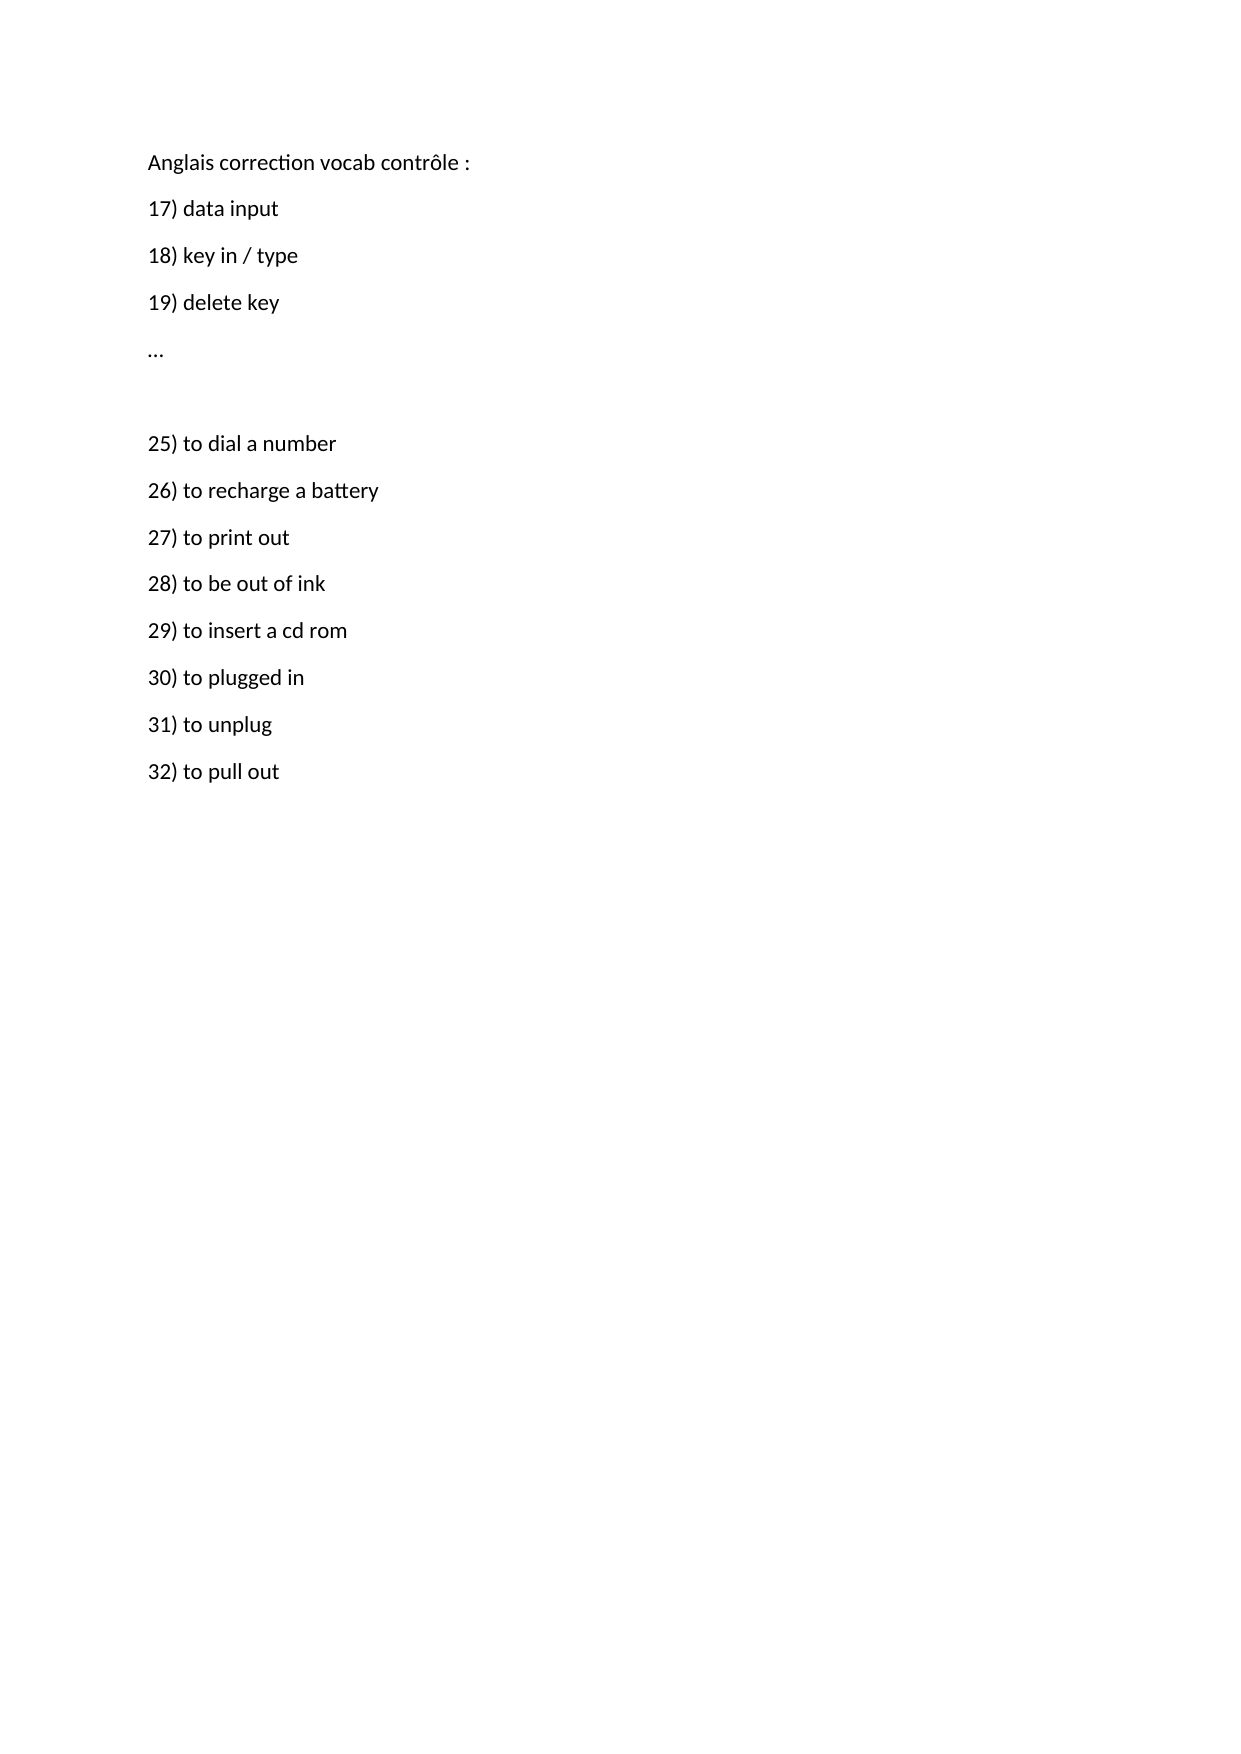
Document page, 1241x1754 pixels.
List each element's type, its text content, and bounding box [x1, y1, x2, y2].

text 19) delete key [148, 288, 1093, 316]
text 31) to unplug [148, 710, 1093, 738]
text 30) to plugged in [148, 663, 1093, 691]
text 26) to recharge a battery [148, 476, 1093, 504]
text 27) to print out [148, 523, 1093, 551]
text Anglais correction vocab contrôle : [148, 148, 1093, 176]
text 25) to dial a number [148, 429, 1093, 457]
text 17) data input [148, 194, 1093, 222]
text 28) to be out of ink [148, 569, 1093, 597]
text … [148, 335, 1093, 363]
text 18) key in / type [148, 241, 1093, 269]
text 29) to insert a cd rom [148, 616, 1093, 644]
text 32) to pull out [148, 757, 1093, 785]
